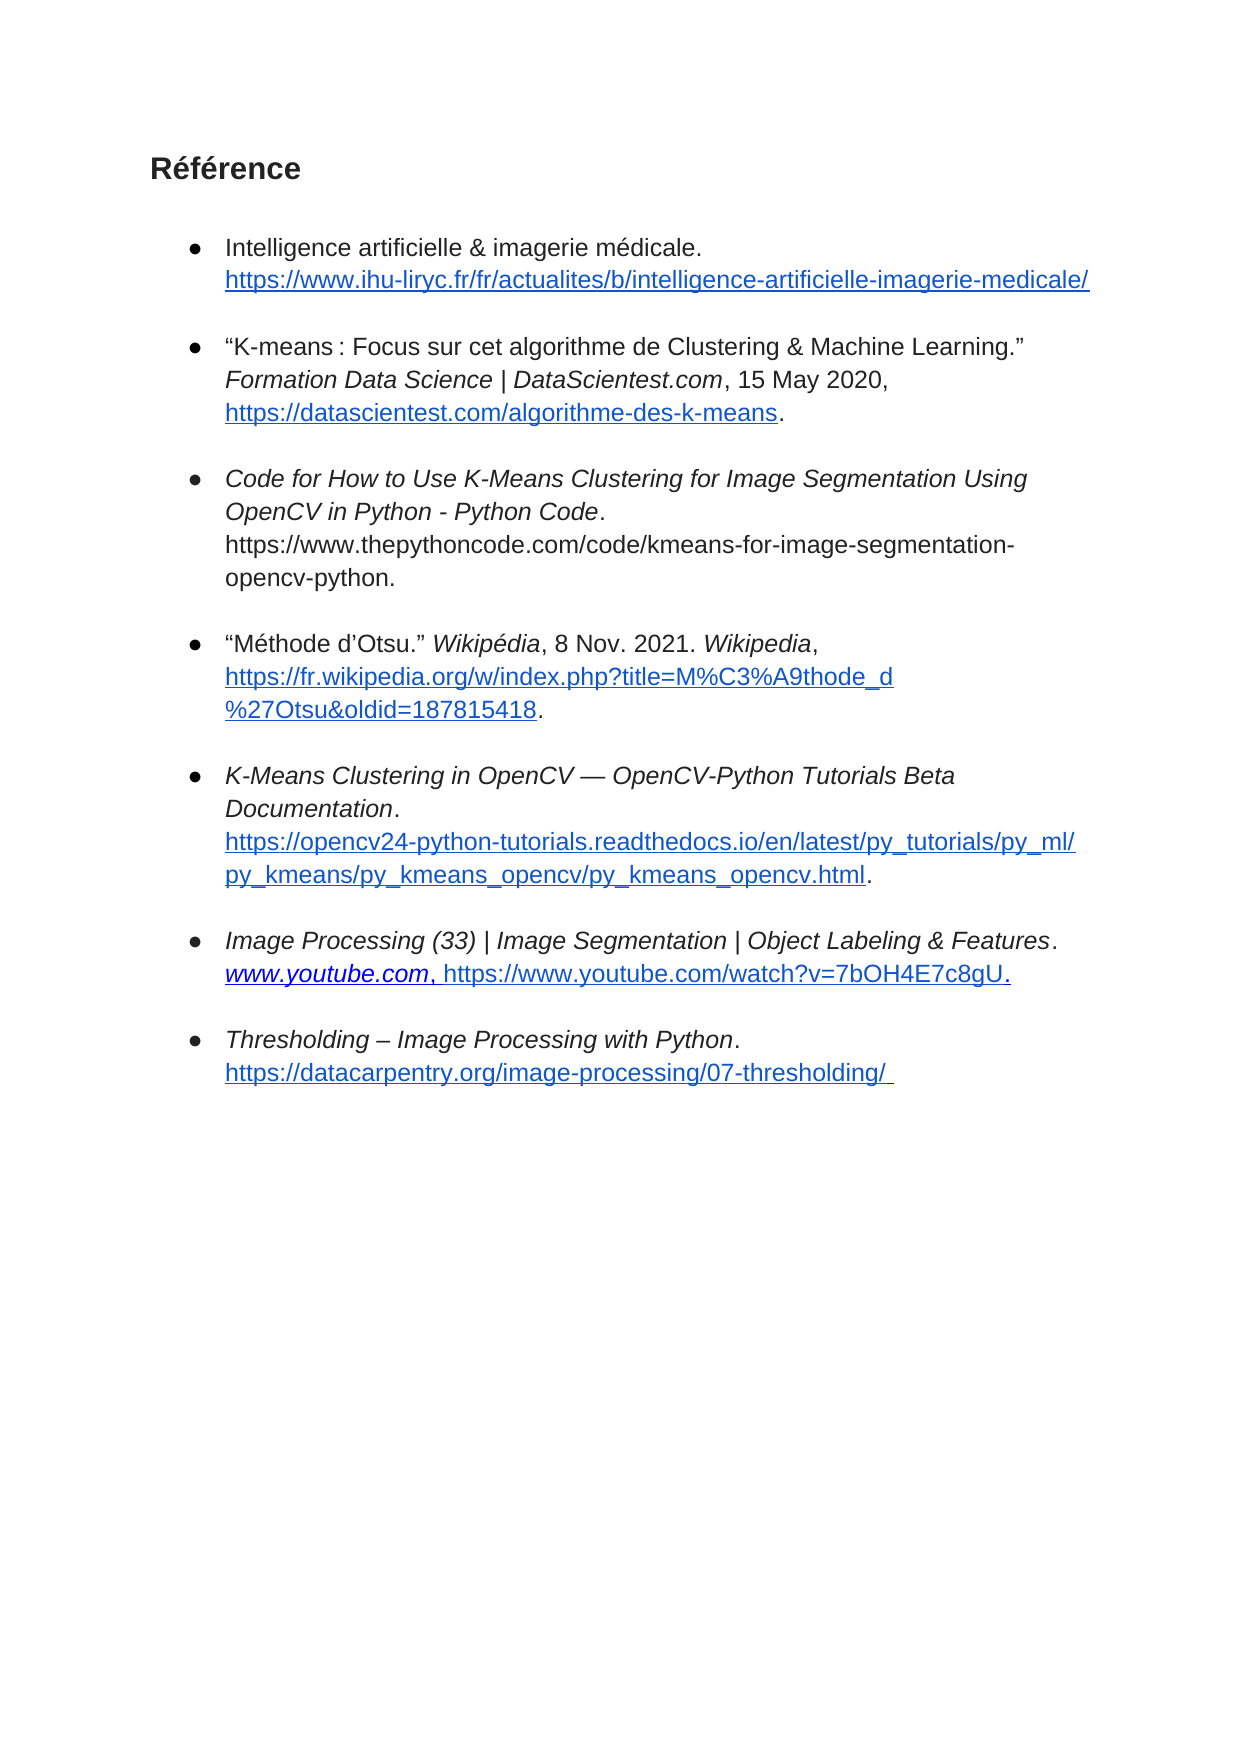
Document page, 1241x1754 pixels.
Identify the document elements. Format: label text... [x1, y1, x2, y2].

list Code for How to Use K-Means Clustering for Image Segmentation Using OpenCV in Python - Python Code. https://www.thepythoncode.com/code/kmeans-for-image-segmentation-opencv-python. [187, 464, 1090, 591]
list Image Processing (33) | Image Segmentation | Object Labeling & Features. www.youtube.com, https://www.youtube.com/watch?v=7bOH4E7c8gU. [187, 926, 1090, 988]
text Référence [150, 150, 1090, 186]
list Thresholding – Image Processing with Python. https://datacarpentry.org/image-processing/07-thresholding/ [187, 1025, 1090, 1087]
list Intelligence artificielle & imagerie médicale. https://www.ihu-liryc.fr/fr/actualites/b/intelligence-artificielle-imagerie-medicale/ [187, 232, 1090, 294]
list “K-means : Focus sur cet algorithme de Clustering & Machine Learning.” Formation Data Science | DataScientest.com, 15 May 2020, https://datascientest.com/algorithme-des-k-means. [187, 332, 1090, 426]
list “Méthode d’Otsu.” Wikipédia, 8 Nov. 2021. Wikipedia, https://fr.wikipedia.org/w/index.php?title=M%C3%A9thode_d%27Otsu&oldid=187815418. [187, 629, 1090, 723]
list K-Means Clustering in OpenCV — OpenCV-Python Tutorials Beta Documentation. https://opencv24-python-tutorials.readthedocs.io/en/latest/py_tutorials/py_ml/py_kmeans/py_kmeans_opencv/py_kmeans_opencv.html. [187, 761, 1090, 889]
